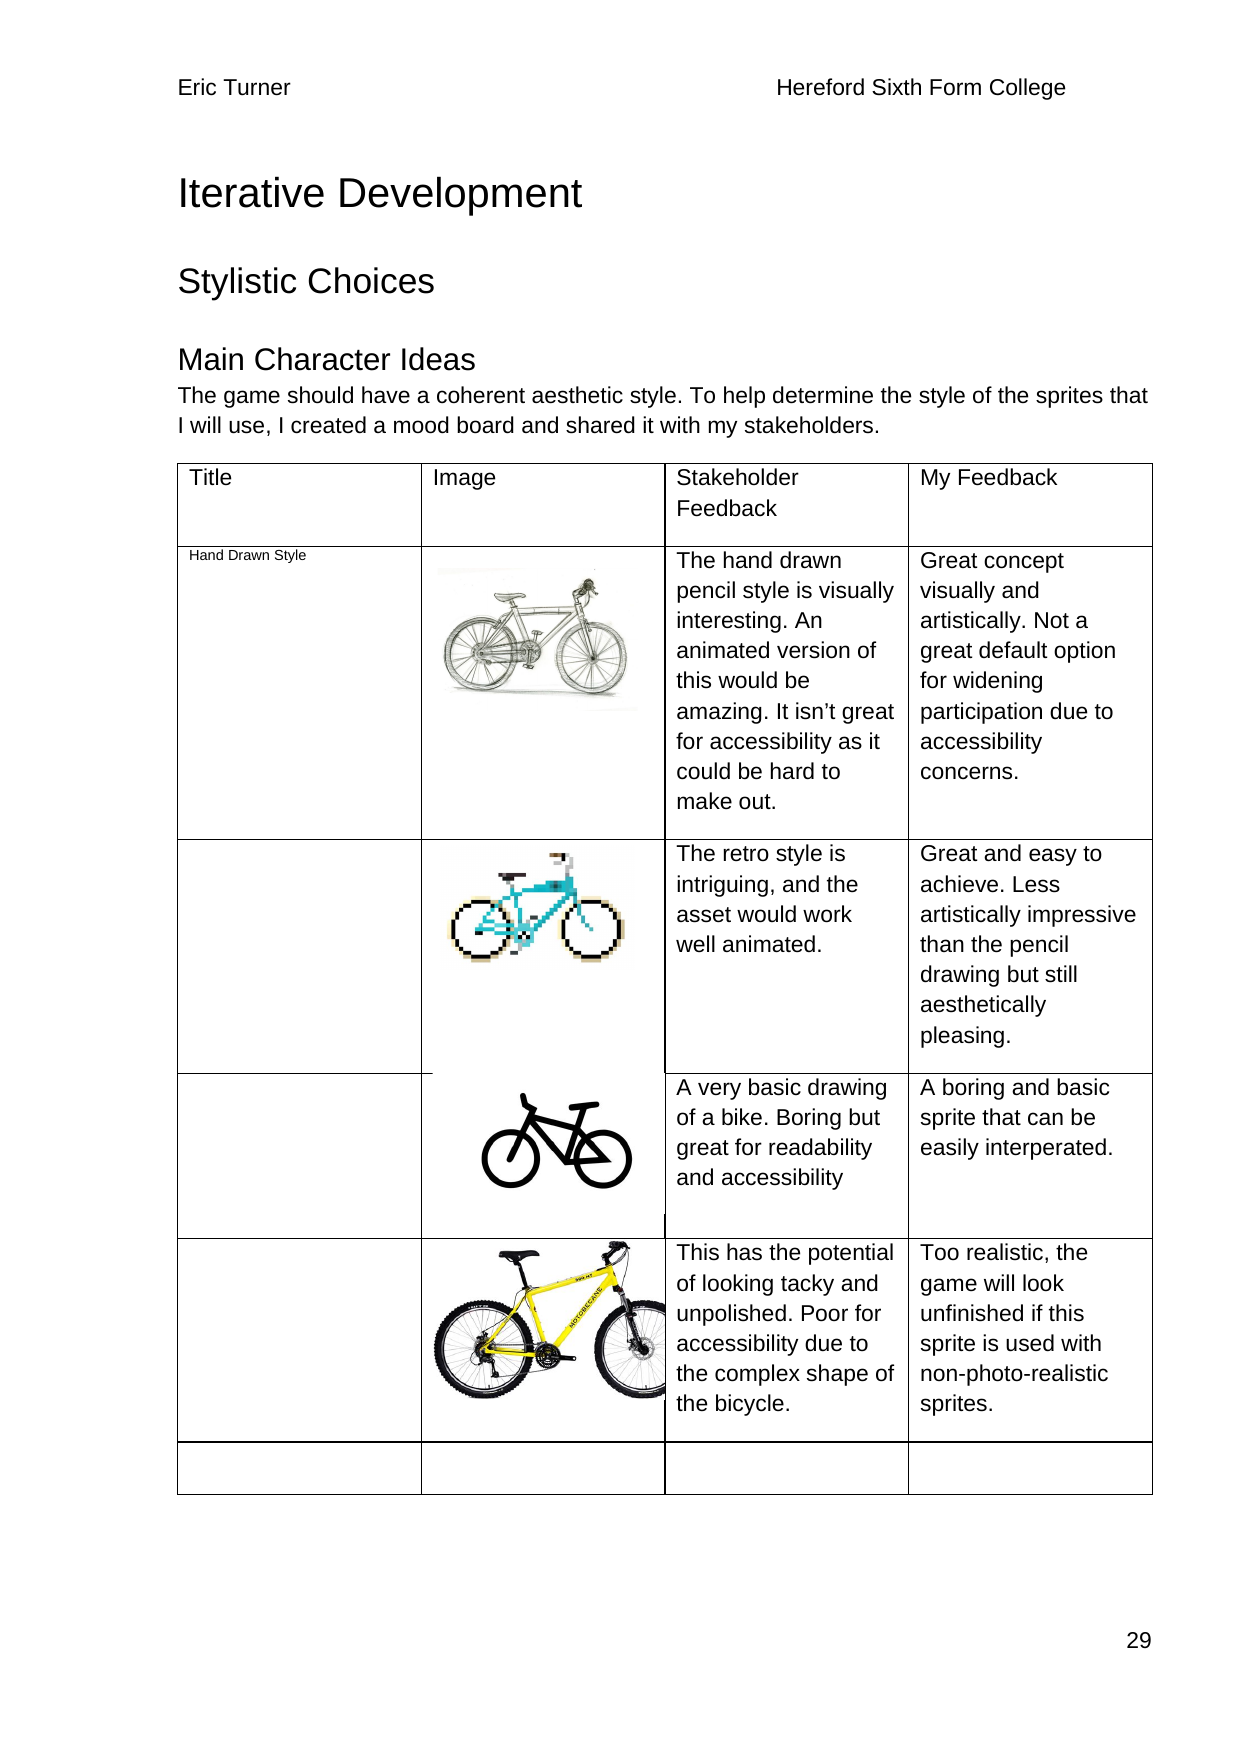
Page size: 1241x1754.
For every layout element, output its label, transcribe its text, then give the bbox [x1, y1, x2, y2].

table_cell This has the potential of looking tacky and unpolished. Poor for accessibility due to the complex shape of the bicycle. [666, 1239, 908, 1441]
table_cell [666, 1443, 908, 1493]
table_cell [178, 1239, 421, 1441]
picture [432, 1239, 665, 1400]
table_cell [422, 840, 664, 1073]
table_cell Hand Drawn Style [178, 547, 421, 839]
picture [432, 1073, 665, 1214]
subtitle Main Character Ideas [177, 341, 1152, 377]
subtitle Iterative Development [177, 168, 1152, 216]
table_cell The hand drawn pencil style is visually interesting. An animated version of this would be amazing. It isn’t great for accessibility as it could be hard to make out. [666, 547, 908, 839]
table_header My Feedback [909, 464, 1152, 546]
table_cell Too realistic, the game will look unfinished if this sprite is used with non-photo-realistic sprites. [909, 1239, 1152, 1441]
table_cell Great concept visually and artistically. Not a great default option for widening participation due to accessibility concerns. [909, 547, 1152, 839]
table_cell Great and easy to achieve. Less artistically impressive than the pencil drawing but still aesthetically pleasing. [909, 840, 1152, 1073]
table_cell [422, 1443, 664, 1493]
table_cell [178, 840, 421, 1073]
table_header Title [178, 464, 421, 546]
table_cell [422, 1074, 664, 1238]
table_cell [909, 1443, 1152, 1493]
table_header Stakeholder Feedback [666, 464, 908, 546]
table_cell [178, 1443, 421, 1493]
table_cell The retro style is intriguing, and the asset would work well animated. [666, 840, 908, 1073]
table_cell [178, 1074, 421, 1238]
table_cell A very basic drawing of a bike. Boring but great for readability and accessibility [666, 1074, 908, 1238]
table_cell [422, 1239, 664, 1441]
subtitle Stylistic Choices [177, 261, 1152, 301]
picture [439, 845, 636, 970]
text The game should have a coherent aesthetic style. To help determine the style of the sprites that I will use, I created a mood board and shared it with my stakeholders. [177, 382, 1152, 439]
table_header Image [422, 464, 664, 546]
table_cell [422, 547, 664, 839]
table_cell A boring and basic sprite that can be easily interperated. [909, 1074, 1152, 1238]
picture [437, 568, 638, 711]
